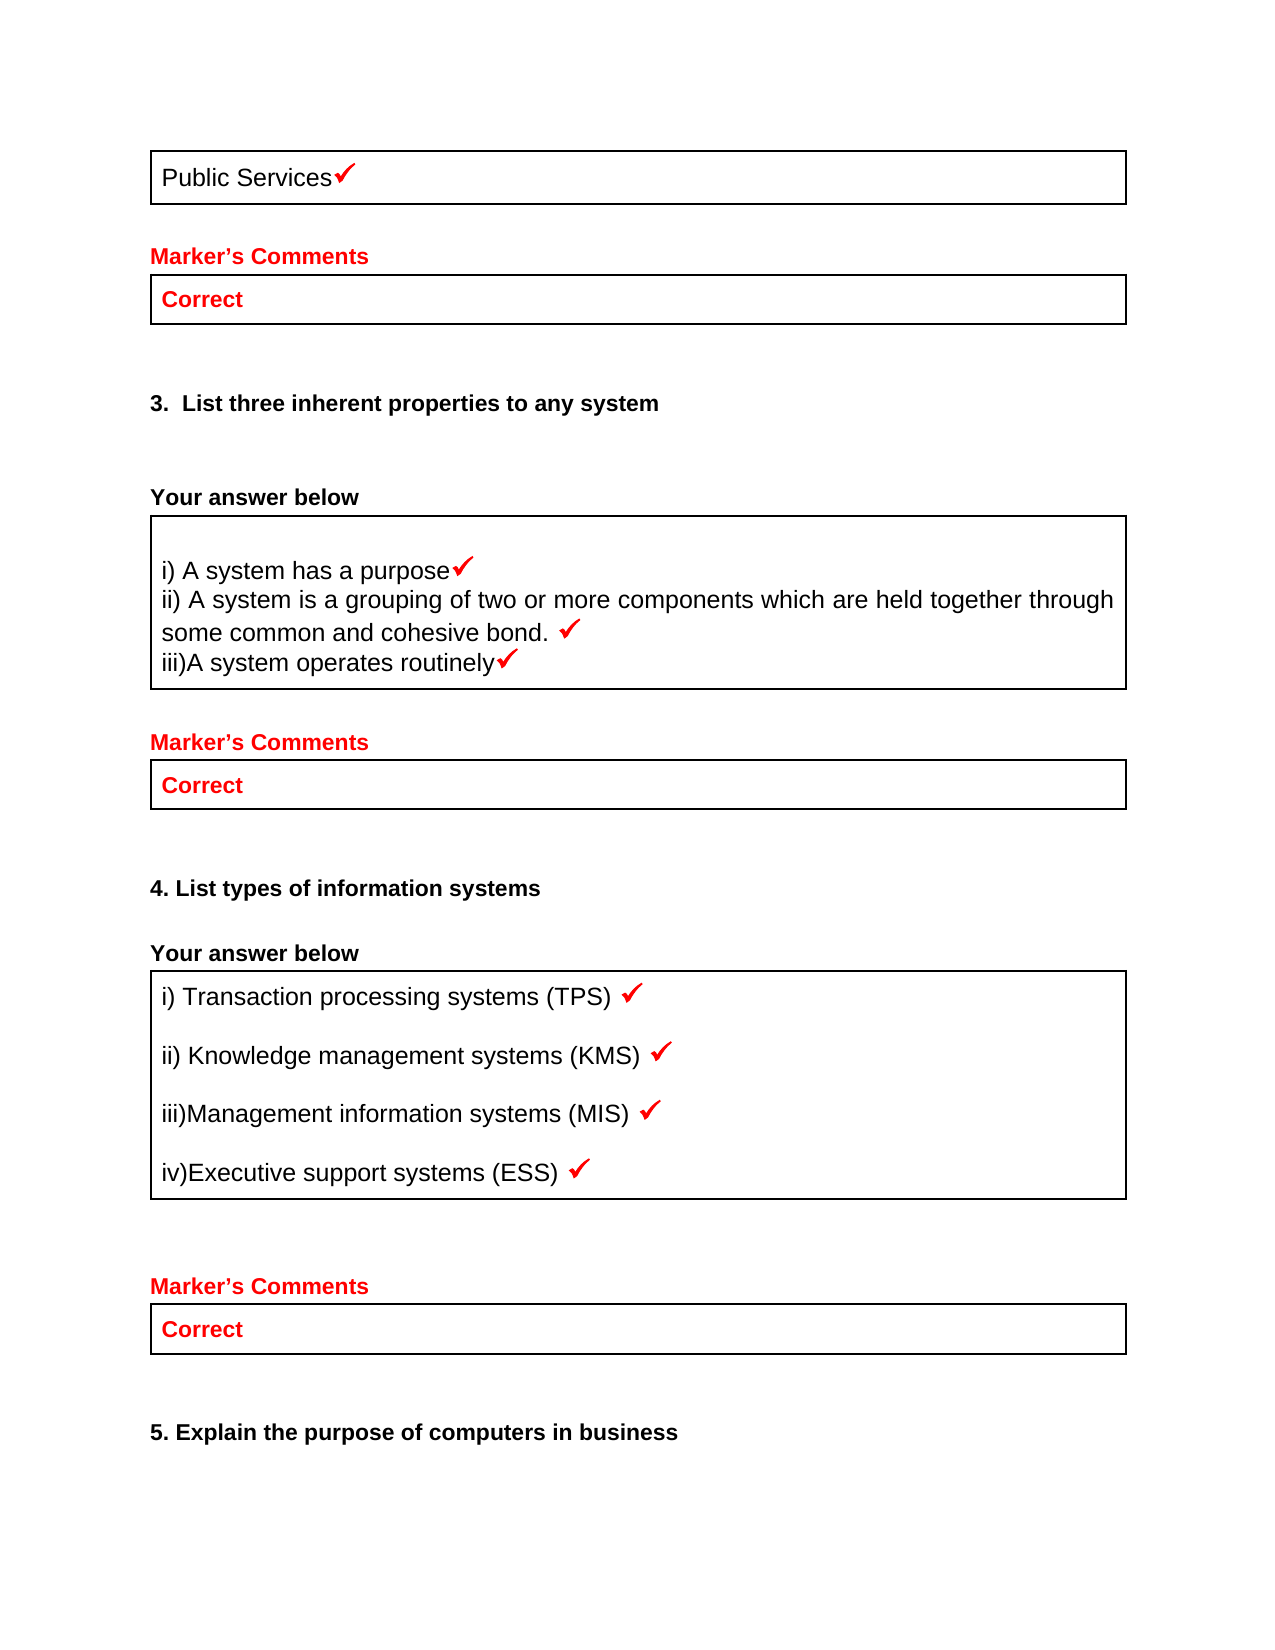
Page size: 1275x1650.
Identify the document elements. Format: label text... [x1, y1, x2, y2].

table_header Correct [152, 761, 1125, 808]
table_header i) Transaction processing systems (TPS) ii) Knowledge management systems (KMS) iii)Management information systems (MIS) iv)Executive support systems (ESS) [152, 972, 1125, 1198]
table_header Correct [152, 1305, 1125, 1353]
text 3. List three inherent properties to any system [150, 389, 1125, 416]
table_header Correct [152, 276, 1125, 323]
text Your answer below [150, 484, 1125, 511]
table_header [152, 152, 1125, 203]
text Marker’s Comments [150, 729, 1125, 755]
text 5. Explain the purpose of computers in business [150, 1419, 1125, 1446]
text Your answer below [150, 939, 1125, 966]
table_header i) A system has a purpose ii) A system is a grouping of two or more components which are held together through some common and cohesive bond. iii)A system operates routinely [152, 517, 1125, 688]
text Marker’s Comments [150, 1273, 1125, 1299]
text Marker’s Comments [150, 243, 1125, 270]
text 4. List types of information systems [150, 875, 1125, 901]
